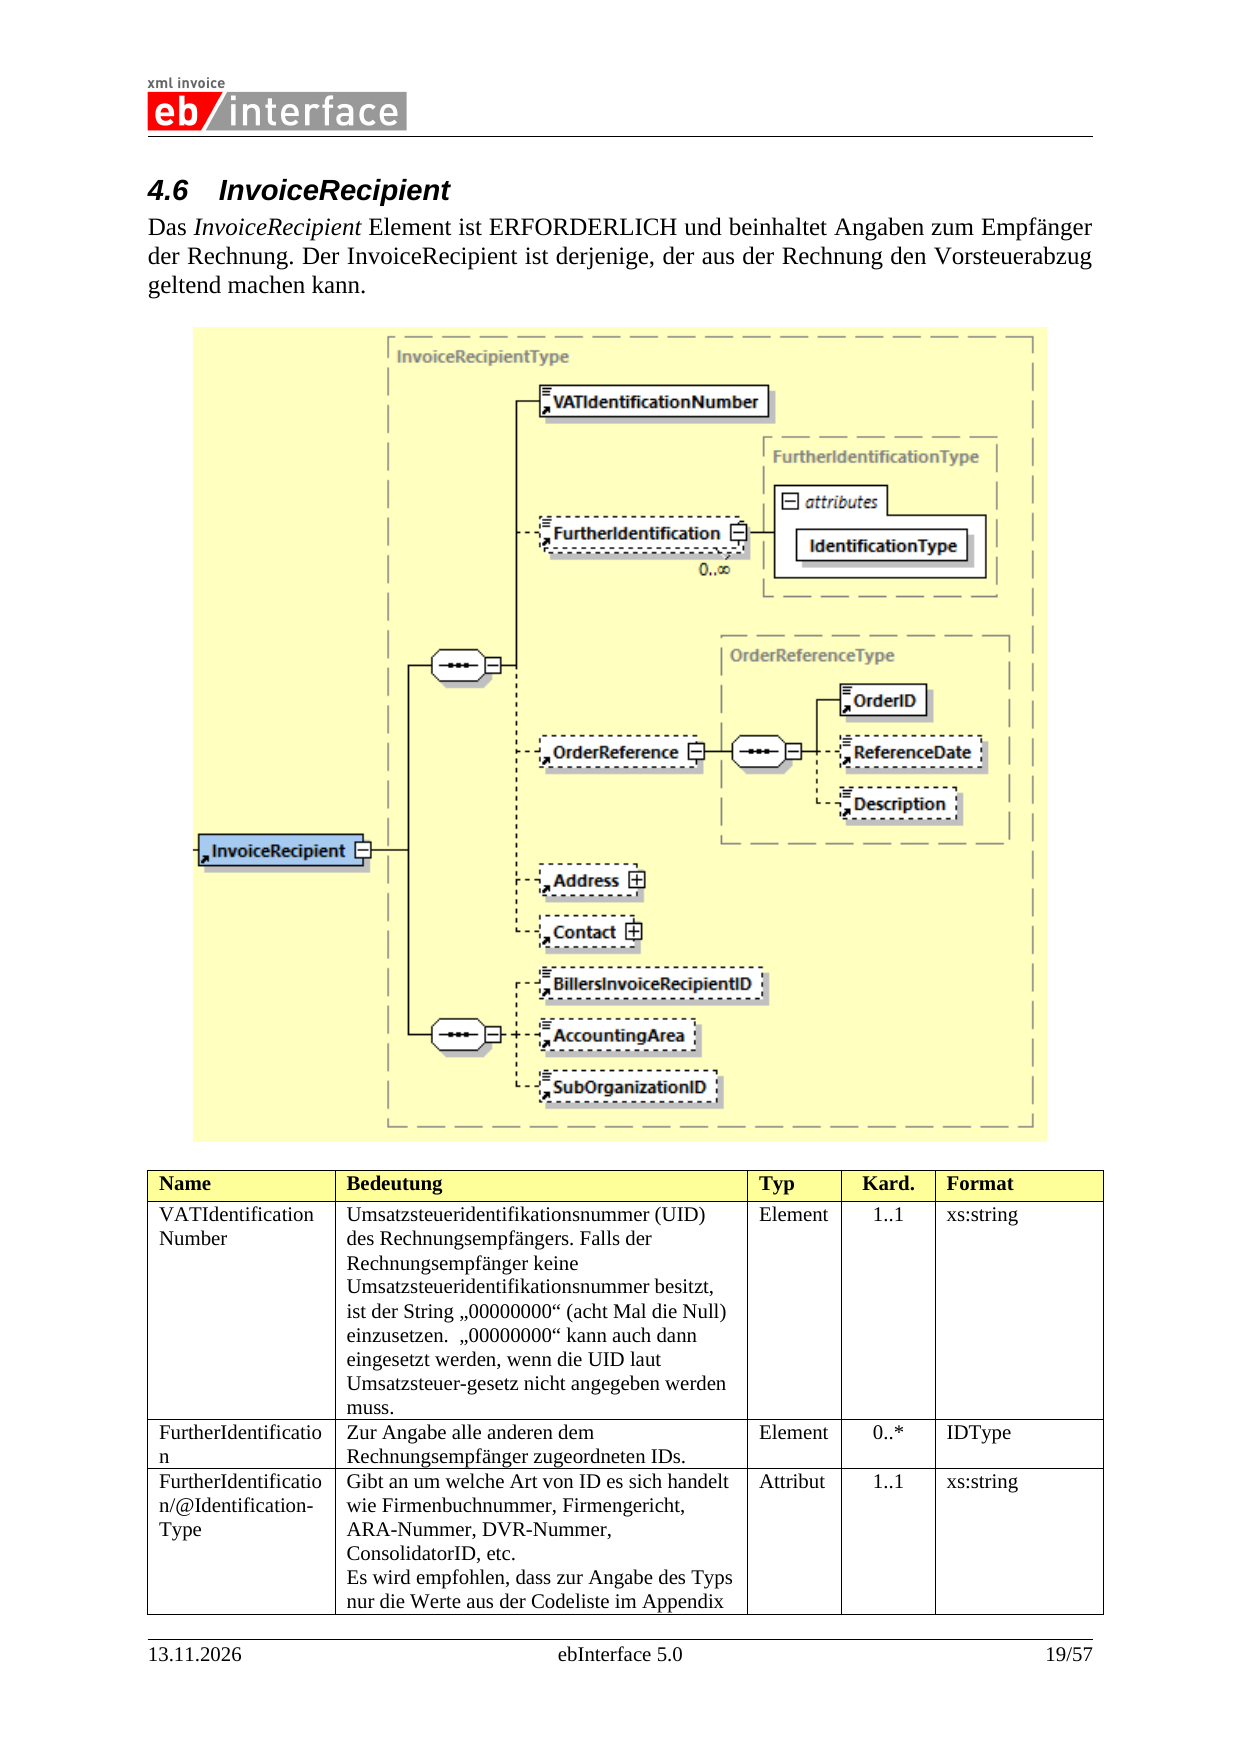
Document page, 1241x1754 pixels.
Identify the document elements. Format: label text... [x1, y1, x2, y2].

table_cell Umsatzsteueridentifikationsnummer (UID) des Rechnungsempfängers. Falls der Rechnungsempfänger keine Umsatzsteueridentifikationsnummer besitzt, ist der String „00000000“ (acht Mal die Null) einzusetzen. „00000000“ kann auch dann eingesetzt werden, wenn die UID laut Umsatzsteuer-gesetz nicht angegeben werden muss. [336, 1202, 747, 1419]
table_cell Element [748, 1420, 841, 1468]
table_header Kard. [842, 1171, 935, 1201]
subtitle InvoiceRecipient [148, 173, 1093, 206]
table_cell Element [748, 1202, 841, 1419]
table_cell 0..* [842, 1420, 935, 1468]
table_cell FurtherIdentification [148, 1420, 335, 1468]
picture [147, 73, 407, 134]
table_cell VATIdentificationNumber [148, 1202, 335, 1419]
table_header Format [936, 1171, 1103, 1201]
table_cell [336, 1469, 747, 1613]
table_header Typ [748, 1171, 841, 1201]
table_header Bedeutung [336, 1171, 747, 1201]
table_cell IDType [936, 1420, 1103, 1468]
text Das InvoiceRecipient Element ist ERFORDERLICH und beinhaltet Angaben zum Empfänger der Rechnung. Der InvoiceRecipient ist derjenige, der aus der Rechnung den Vorsteuerabzug geltend machen kann. [148, 212, 1093, 299]
table_cell 1..1 [842, 1469, 935, 1613]
table_cell Attribut [748, 1469, 841, 1613]
table_header Name [148, 1171, 335, 1201]
table_cell Zur Angabe alle anderen dem Rechnungsempfänger zugeordneten IDs. [336, 1420, 747, 1468]
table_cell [148, 1469, 335, 1613]
table_cell 1..1 [842, 1202, 935, 1419]
table_cell xs:string [936, 1202, 1103, 1419]
table_cell xs:string [936, 1469, 1103, 1613]
picture [192, 327, 1048, 1142]
